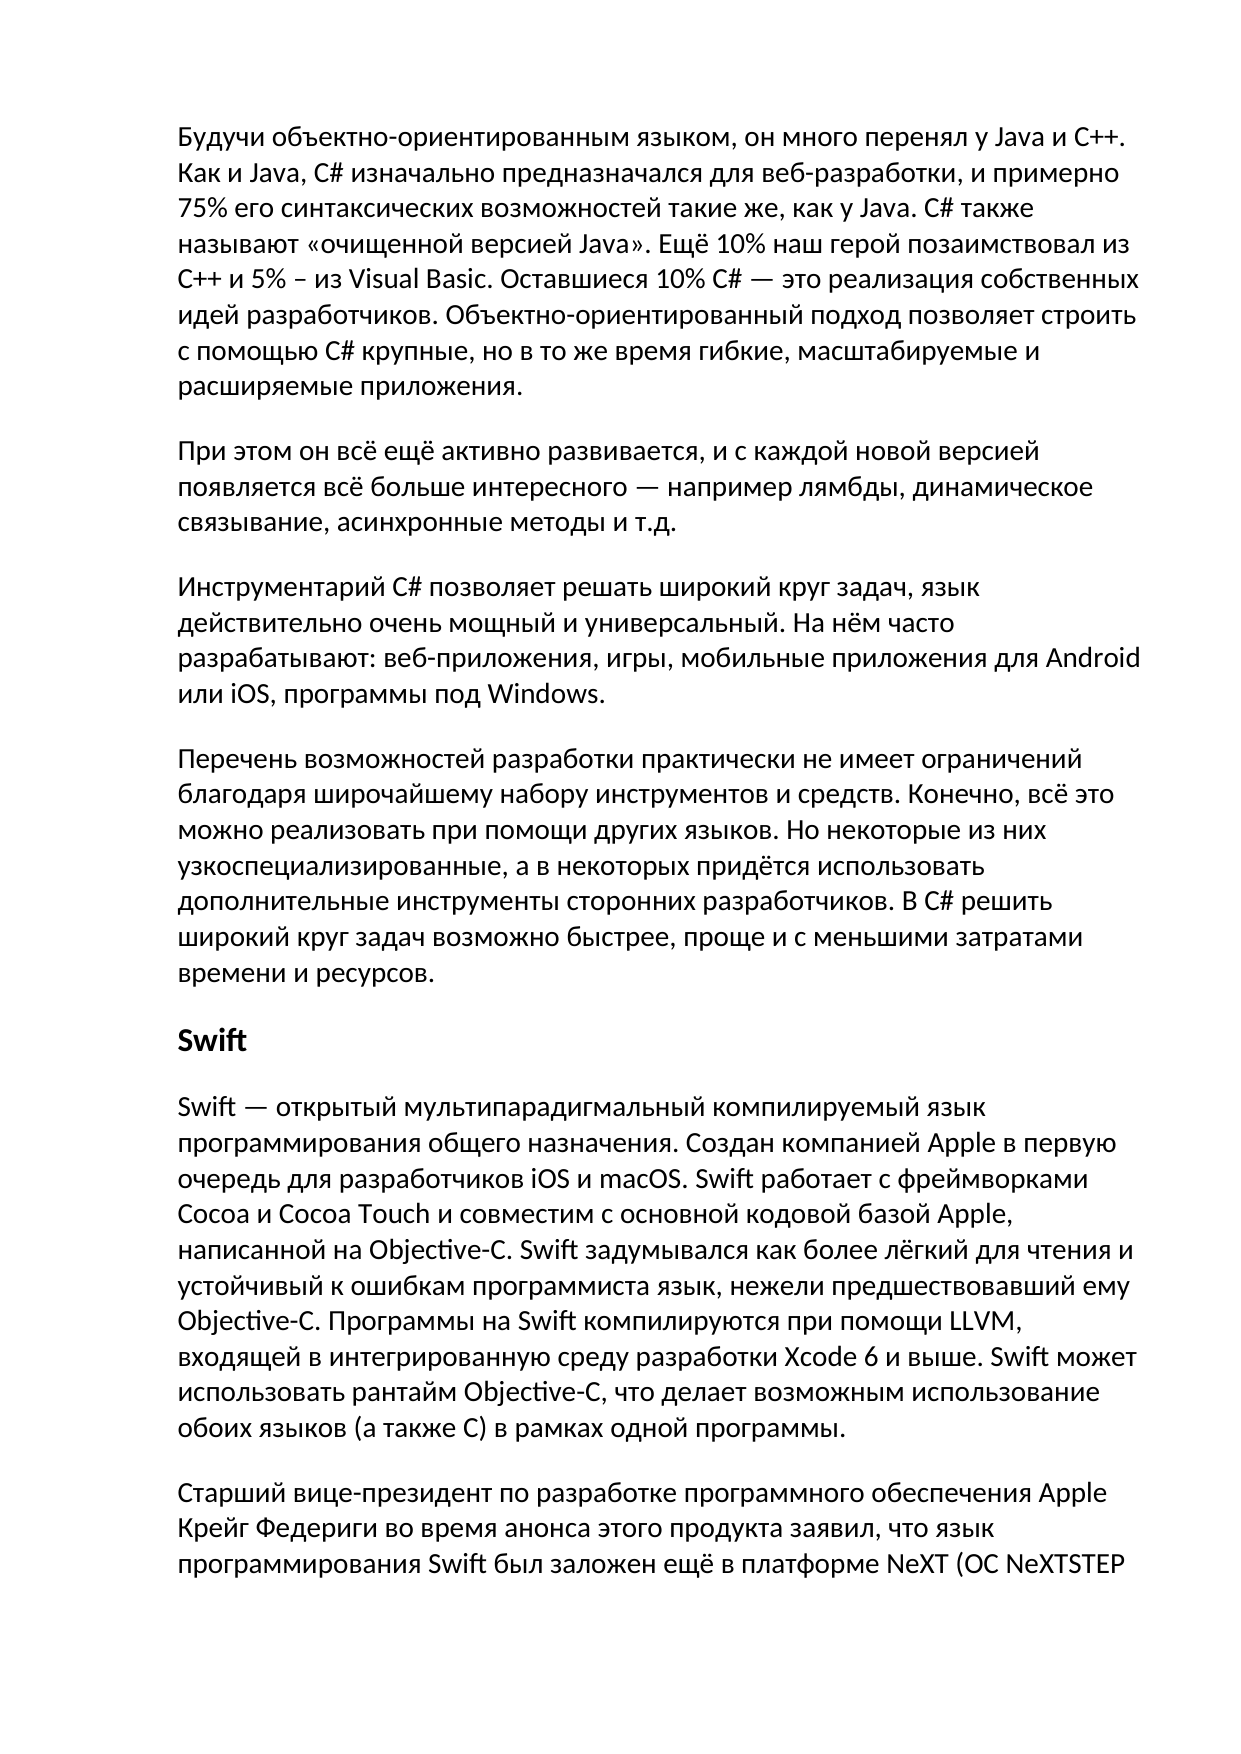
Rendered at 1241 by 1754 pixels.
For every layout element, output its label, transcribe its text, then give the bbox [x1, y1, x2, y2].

text Swift — открытый мультипарадигмальный компилируемый язык программирования общего назначения. Создан компанией Apple в первую очередь для разработчиков iOS и macOS. Swift работает с фреймворками Cocoa и Cocoa Touch и совместим с основной кодовой базой Apple, написанной на Objective-C. Swift задумывался как более лёгкий для чтения и устойчивый к ошибкам программиста язык, нежели предшествовавший ему Objective-C. Программы на Swift компилируются при помощи LLVM, входящей в интегрированную среду разработки Xcode 6 и выше. Swift может использовать рантайм Objective-C, что делает возможным использование обоих языков (а также С) в рамках одной программы. [177, 1088, 1152, 1445]
text Инструментарий C# позволяет решать широкий круг задач, язык действительно очень мощный и универсальный. На нём часто разрабатывают: веб-приложения, игры, мобильные приложения для Android или iOS, программы под Windows. [177, 568, 1152, 711]
list Swift [177, 1018, 1152, 1059]
text При этом он всё ещё активно развивается, и с каждой новой версией появляется всё больше интересного — например лямбды, динамическое связывание, асинхронные методы и т.д. [177, 432, 1152, 539]
text Будучи объектно-ориентированным языком, он много перенял у Java и С++. Как и Java, C# изначально предназначался для веб-разработки, и примерно 75% его синтаксических возможностей такие же, как у Java. C# также называют «очищенной версией Java». Ещё 10% наш герой позаимствовал из C++ и 5% – из Visual Basic. Оставшиеся 10% C# — это реализация собственных идей разработчиков. Объектно-ориентированный подход позволяет строить с помощью C# крупные, но в то же время гибкие, масштабируемые и расширяемые приложения. [177, 118, 1152, 403]
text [177, 1474, 1152, 1581]
text Перечень возможностей разработки практически не имеет ограничений благодаря широчайшему набору инструментов и средств. Конечно, всё это можно реализовать при помощи других языков. Но некоторые из них узкоспециализированные, а в некоторых придётся использовать дополнительные инструменты сторонних разработчиков. В C# решить широкий круг задач возможно быстрее, проще и с меньшими затратами времени и ресурсов. [177, 740, 1152, 989]
